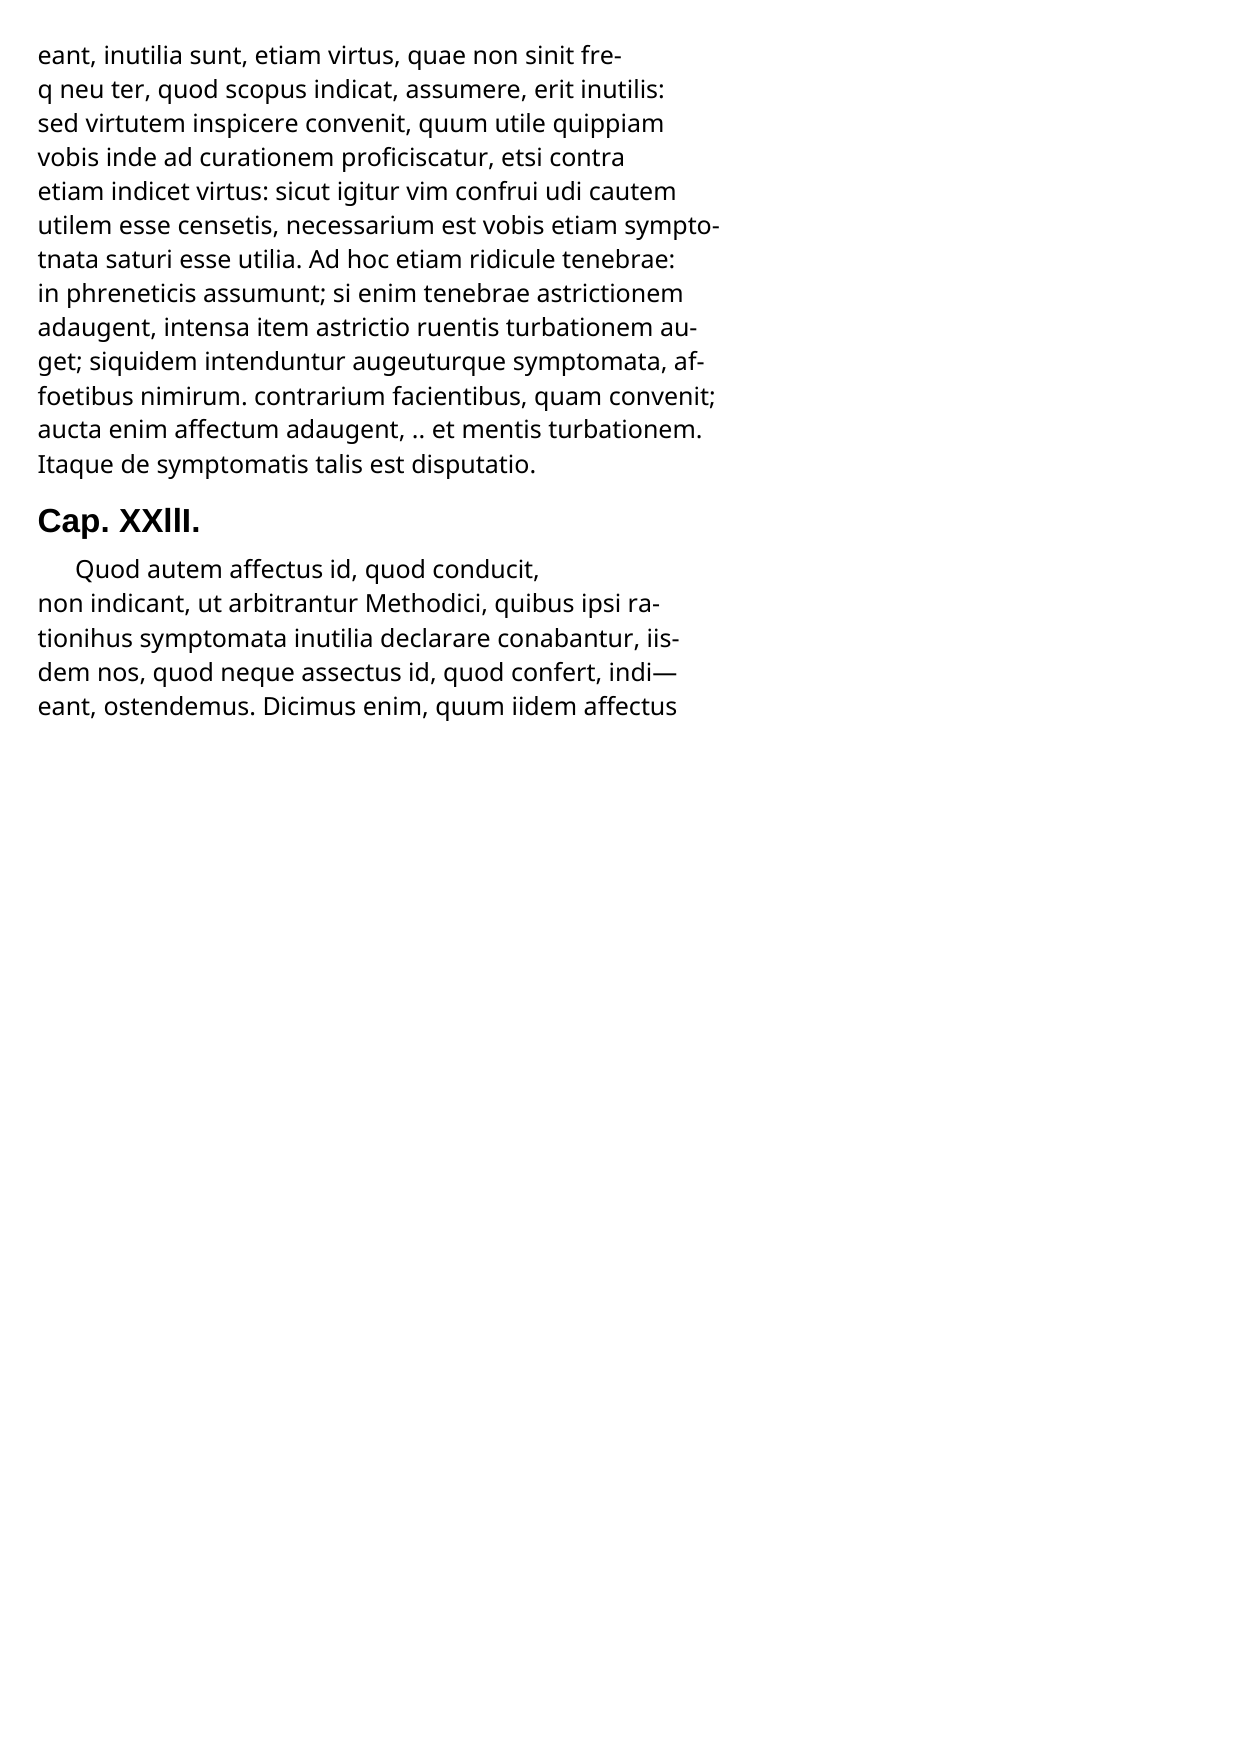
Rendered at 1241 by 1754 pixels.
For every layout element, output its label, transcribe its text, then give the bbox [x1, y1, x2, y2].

text Quod autem affectus id, quod conducit, non indicant, ut arbitrantur Methodici, quibus ipsi ra- tionihus symptomata inutilia declarare conabantur, iis- dem nos, quod neque assectus id, quod confert, indi— eant, ostendemus. Dicimus enim, quum iidem affectus [37, 552, 1203, 722]
text eant, inutilia sunt, etiam virtus, quae non sinit fre- q neu ter, quod scopus indicat, assumere, erit inutilis: sed virtutem inspicere convenit, quum utile quippiam vobis inde ad curationem proficiscatur, etsi contra etiam indicet virtus: sicut igitur vim confrui udi cautem utilem esse censetis, necessarium est vobis etiam sympto- tnata saturi esse utilia. Ad hoc etiam ridicule tenebrae: in phreneticis assumunt; si enim tenebrae astrictionem adaugent, intensa item astrictio ruentis turbationem au- get; siquidem intenduntur augeuturque symptomata, af- foetibus nimirum. contrarium facientibus, quam convenit; aucta enim affectum adaugent, .. et mentis turbationem. Itaque de symptomatis talis est disputatio. [37, 37, 1203, 480]
subtitle Cap. XXllI. [37, 501, 1203, 539]
